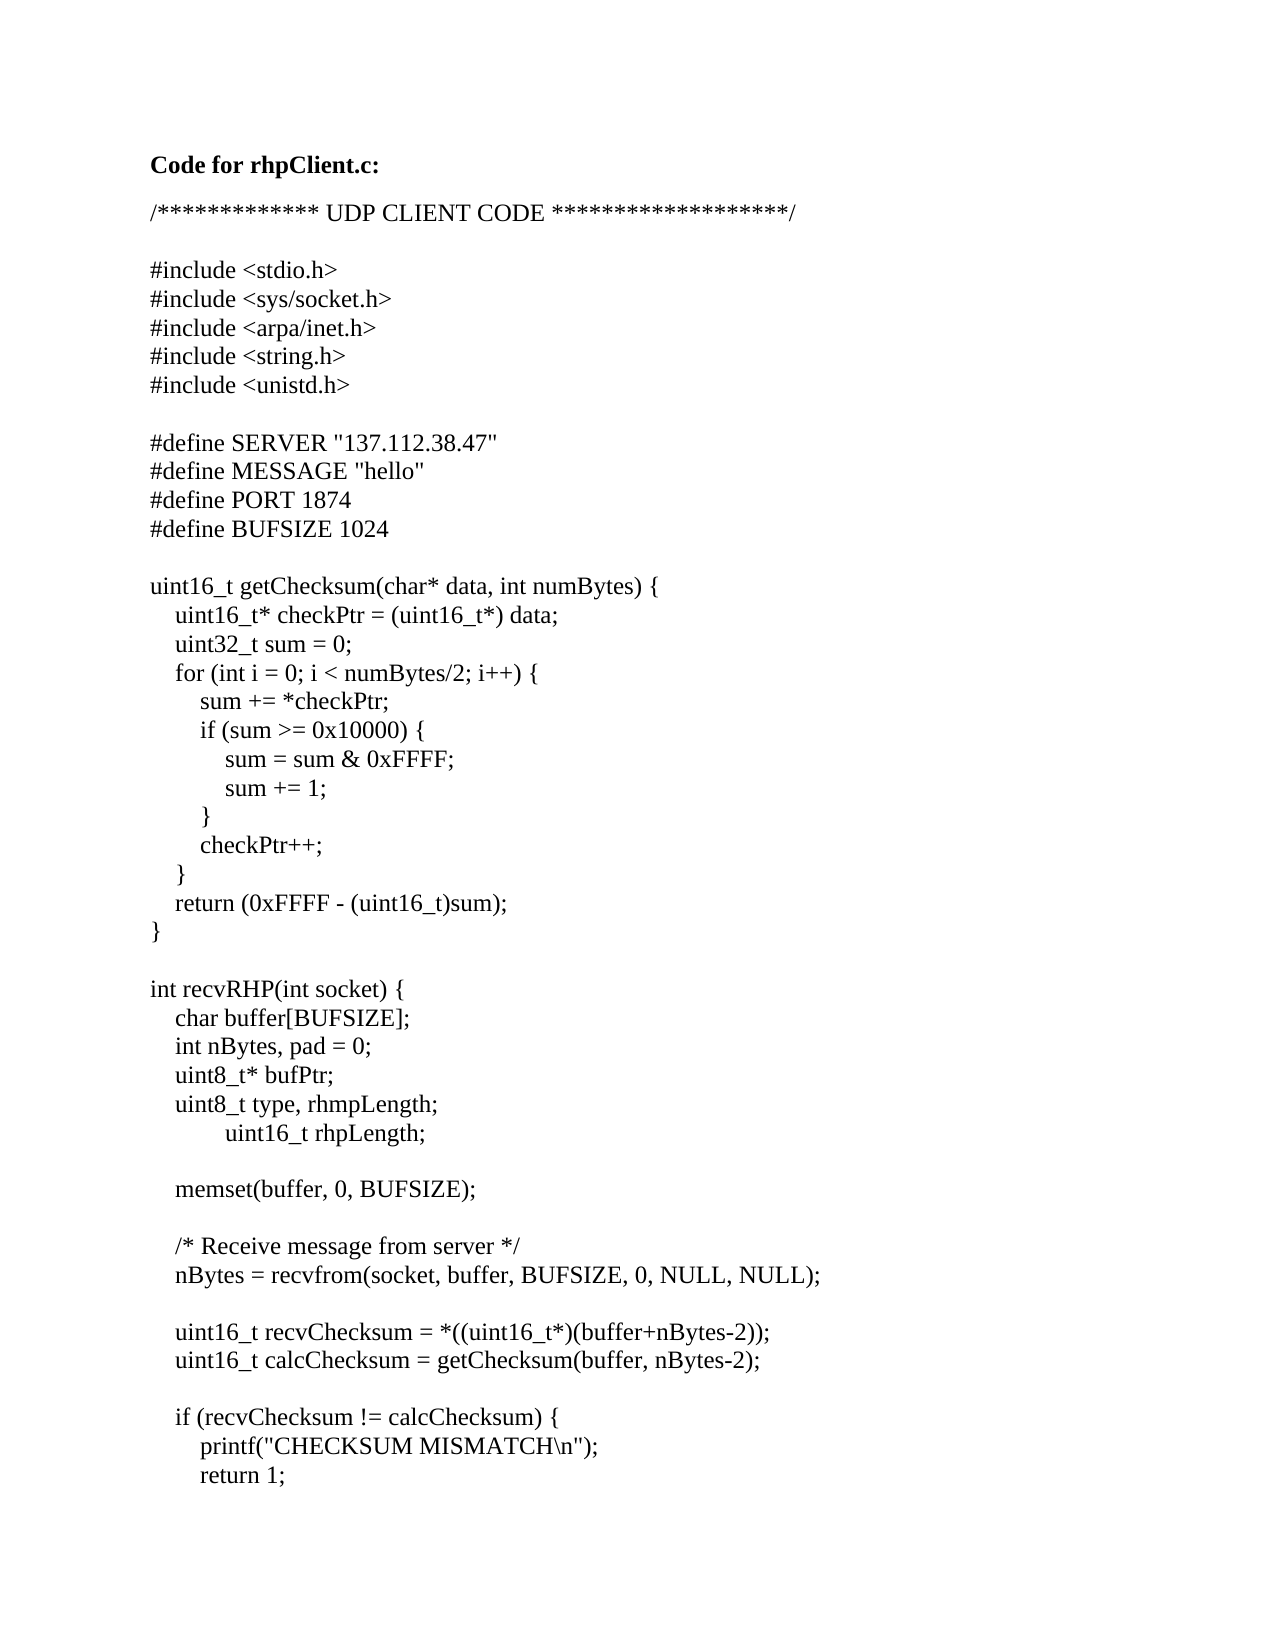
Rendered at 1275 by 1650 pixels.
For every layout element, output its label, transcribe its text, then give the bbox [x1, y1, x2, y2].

text #include <unistd.h> [150, 370, 1125, 399]
text /* Receive message from server */ [150, 1231, 1125, 1260]
text uint16_t getChecksum(char* data, int numBytes) { [150, 571, 1125, 600]
text for (int i = 0; i < numBytes/2; i++) { [150, 658, 1125, 686]
text char buffer[BUFSIZE]; [150, 1003, 1125, 1031]
text #define BUFSIZE 1024 [150, 514, 1125, 543]
text sum += *checkPtr; [150, 686, 1125, 715]
text uint16_t* checkPtr = (uint16_t*) data; [150, 600, 1125, 629]
text if (recvChecksum != calcChecksum) { [150, 1402, 1125, 1431]
text /************* UDP CLIENT CODE *******************/ [150, 198, 1125, 226]
text memset(buffer, 0, BUFSIZE); [150, 1174, 1125, 1203]
text #include <arpa/inet.h> [150, 313, 1125, 341]
text #include <stdio.h> [150, 255, 1125, 284]
text Code for rhpClient.c: [150, 150, 1125, 179]
text } [150, 801, 1125, 830]
text uint8_t type, rhmpLength; [150, 1089, 1125, 1118]
text #include <string.h> [150, 341, 1125, 370]
text return 1; [150, 1460, 1125, 1488]
text uint16_t recvChecksum = *((uint16_t*)(buffer+nBytes-2)); [150, 1317, 1125, 1346]
text #define PORT 1874 [150, 485, 1125, 514]
text #define SERVER "137.112.38.47" [150, 428, 1125, 456]
text #define MESSAGE "hello" [150, 456, 1125, 485]
text #include <sys/socket.h> [150, 284, 1125, 313]
text uint8_t* bufPtr; [150, 1060, 1125, 1089]
text } [150, 916, 1125, 945]
text sum += 1; [150, 773, 1125, 801]
text int recvRHP(int socket) { [150, 974, 1125, 1003]
text uint16_t rhpLength; [150, 1118, 1125, 1146]
text uint32_t sum = 0; [150, 629, 1125, 658]
text printf("CHECKSUM MISMATCH\n"); [150, 1431, 1125, 1460]
text nBytes = recvfrom(socket, buffer, BUFSIZE, 0, NULL, NULL); [150, 1260, 1125, 1289]
text if (sum >= 0x10000) { [150, 715, 1125, 744]
text int nBytes, pad = 0; [150, 1031, 1125, 1060]
text return (0xFFFF - (uint16_t)sum); [150, 888, 1125, 916]
text uint16_t calcChecksum = getChecksum(buffer, nBytes-2); [150, 1346, 1125, 1374]
text } [150, 859, 1125, 888]
text sum = sum & 0xFFFF; [150, 744, 1125, 773]
text checkPtr++; [150, 830, 1125, 859]
